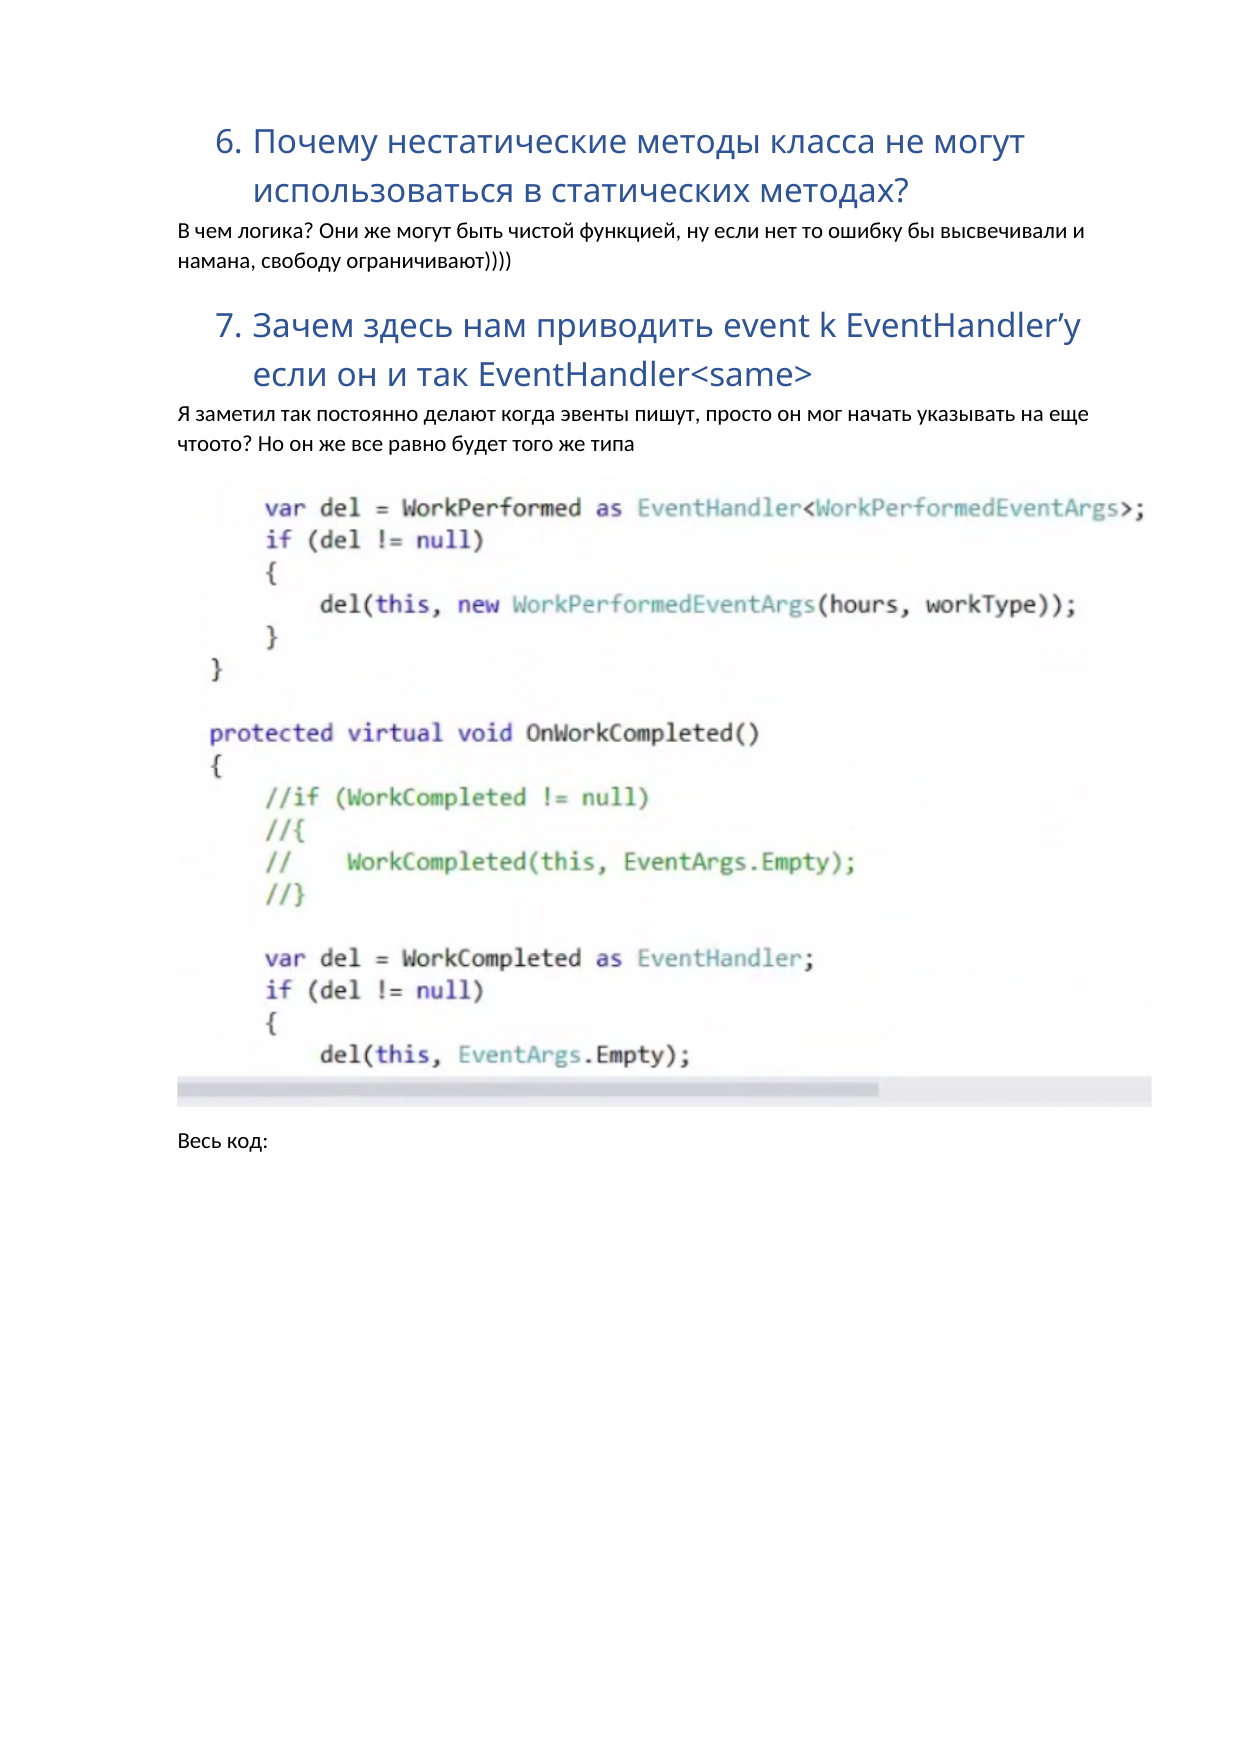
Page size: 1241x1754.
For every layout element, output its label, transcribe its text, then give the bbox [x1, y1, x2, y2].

subtitle Зачем здесь нам приводить event k EventHandler’y если он и так EventHandler<same> [215, 301, 1152, 396]
text Я заметил так постоянно делают когда эвенты пишут, просто он мог начать указывать на еще чтоото? Но он же все равно будет того же типа [177, 399, 1152, 458]
picture [177, 476, 1152, 1107]
subtitle Почему нестатические методы класса не могут использоваться в статических методах? [215, 118, 1152, 212]
text Весь код: [177, 1126, 1152, 1154]
text В чем логика? Они же могут быть чистой функцией, ну если нет то ошибку бы высвечивали и намана, свободу ограничивают)))) [177, 216, 1152, 274]
